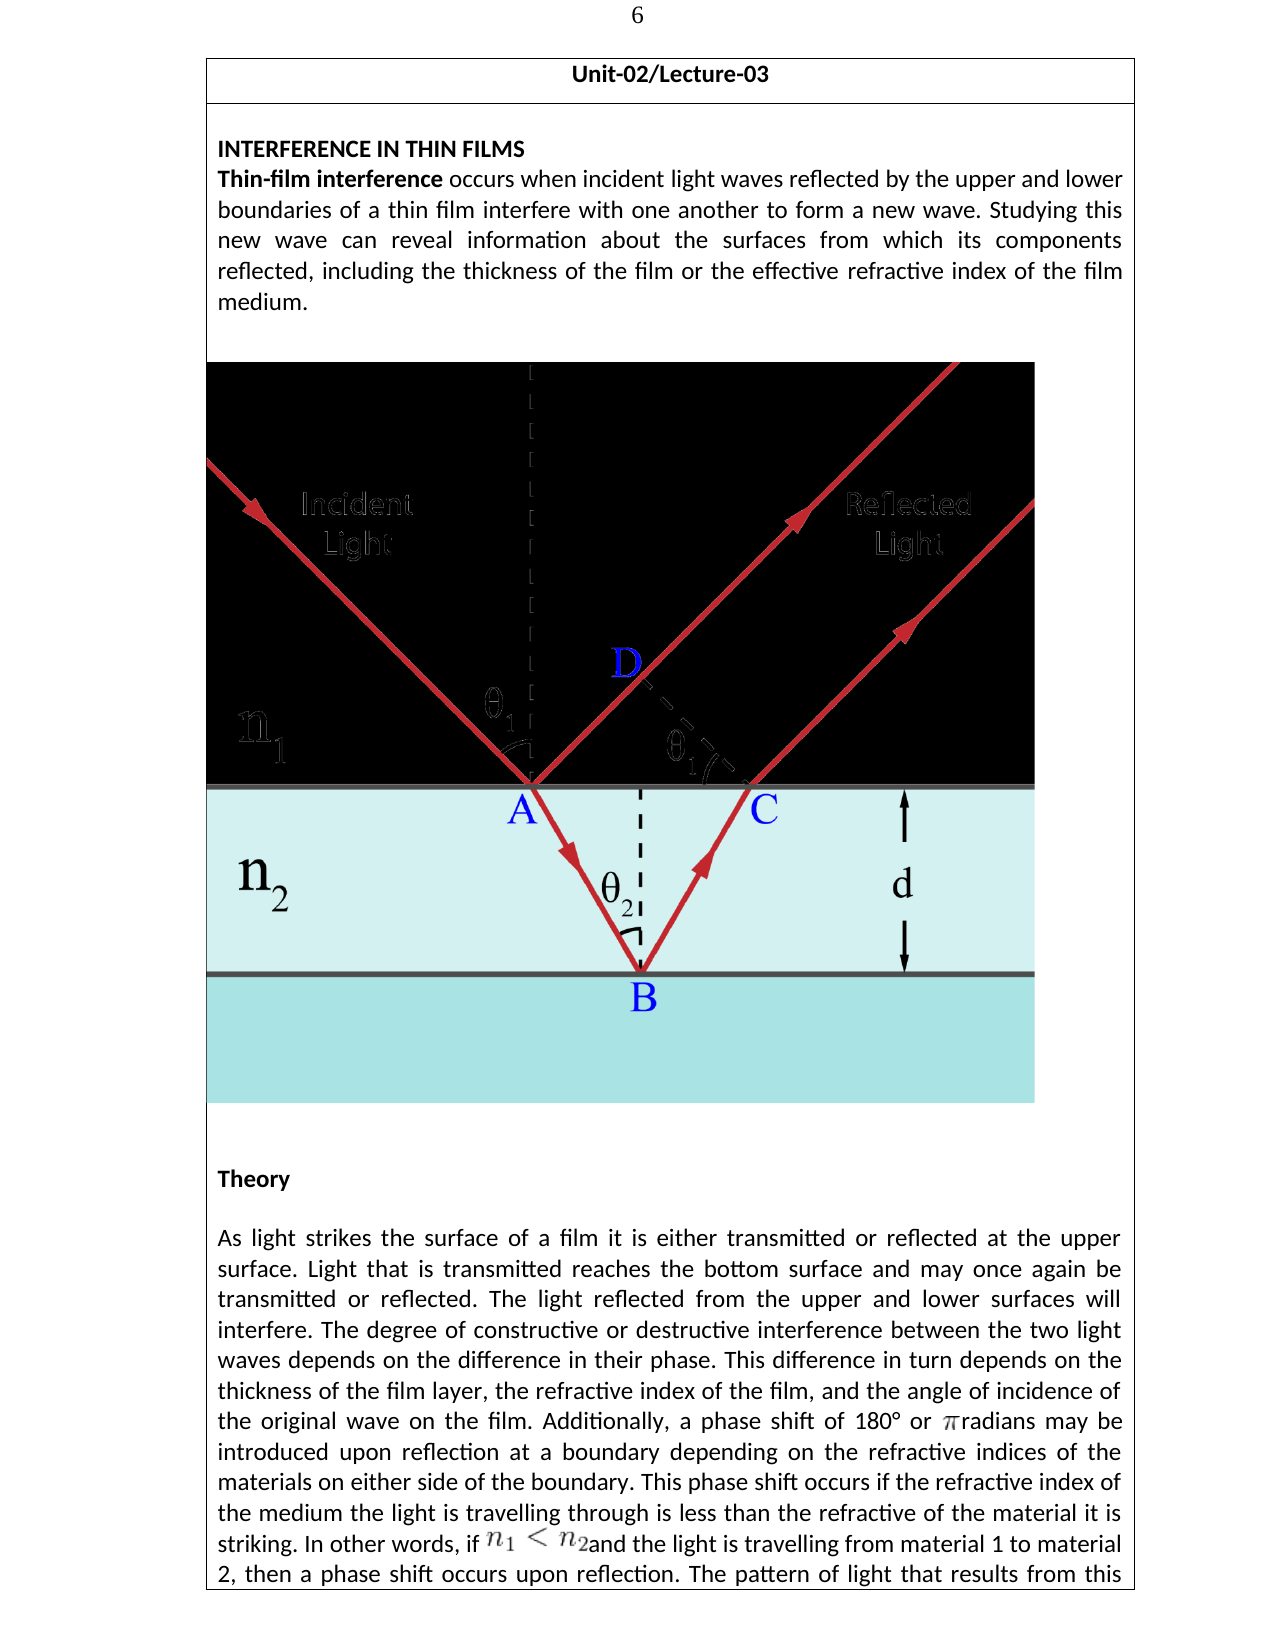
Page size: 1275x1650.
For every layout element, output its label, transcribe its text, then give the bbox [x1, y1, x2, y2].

table_header Unit-02/Lecture-03 [207, 59, 1134, 103]
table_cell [207, 104, 1134, 1589]
picture [486, 1527, 589, 1553]
picture [942, 1416, 962, 1430]
picture [206, 362, 1035, 1103]
